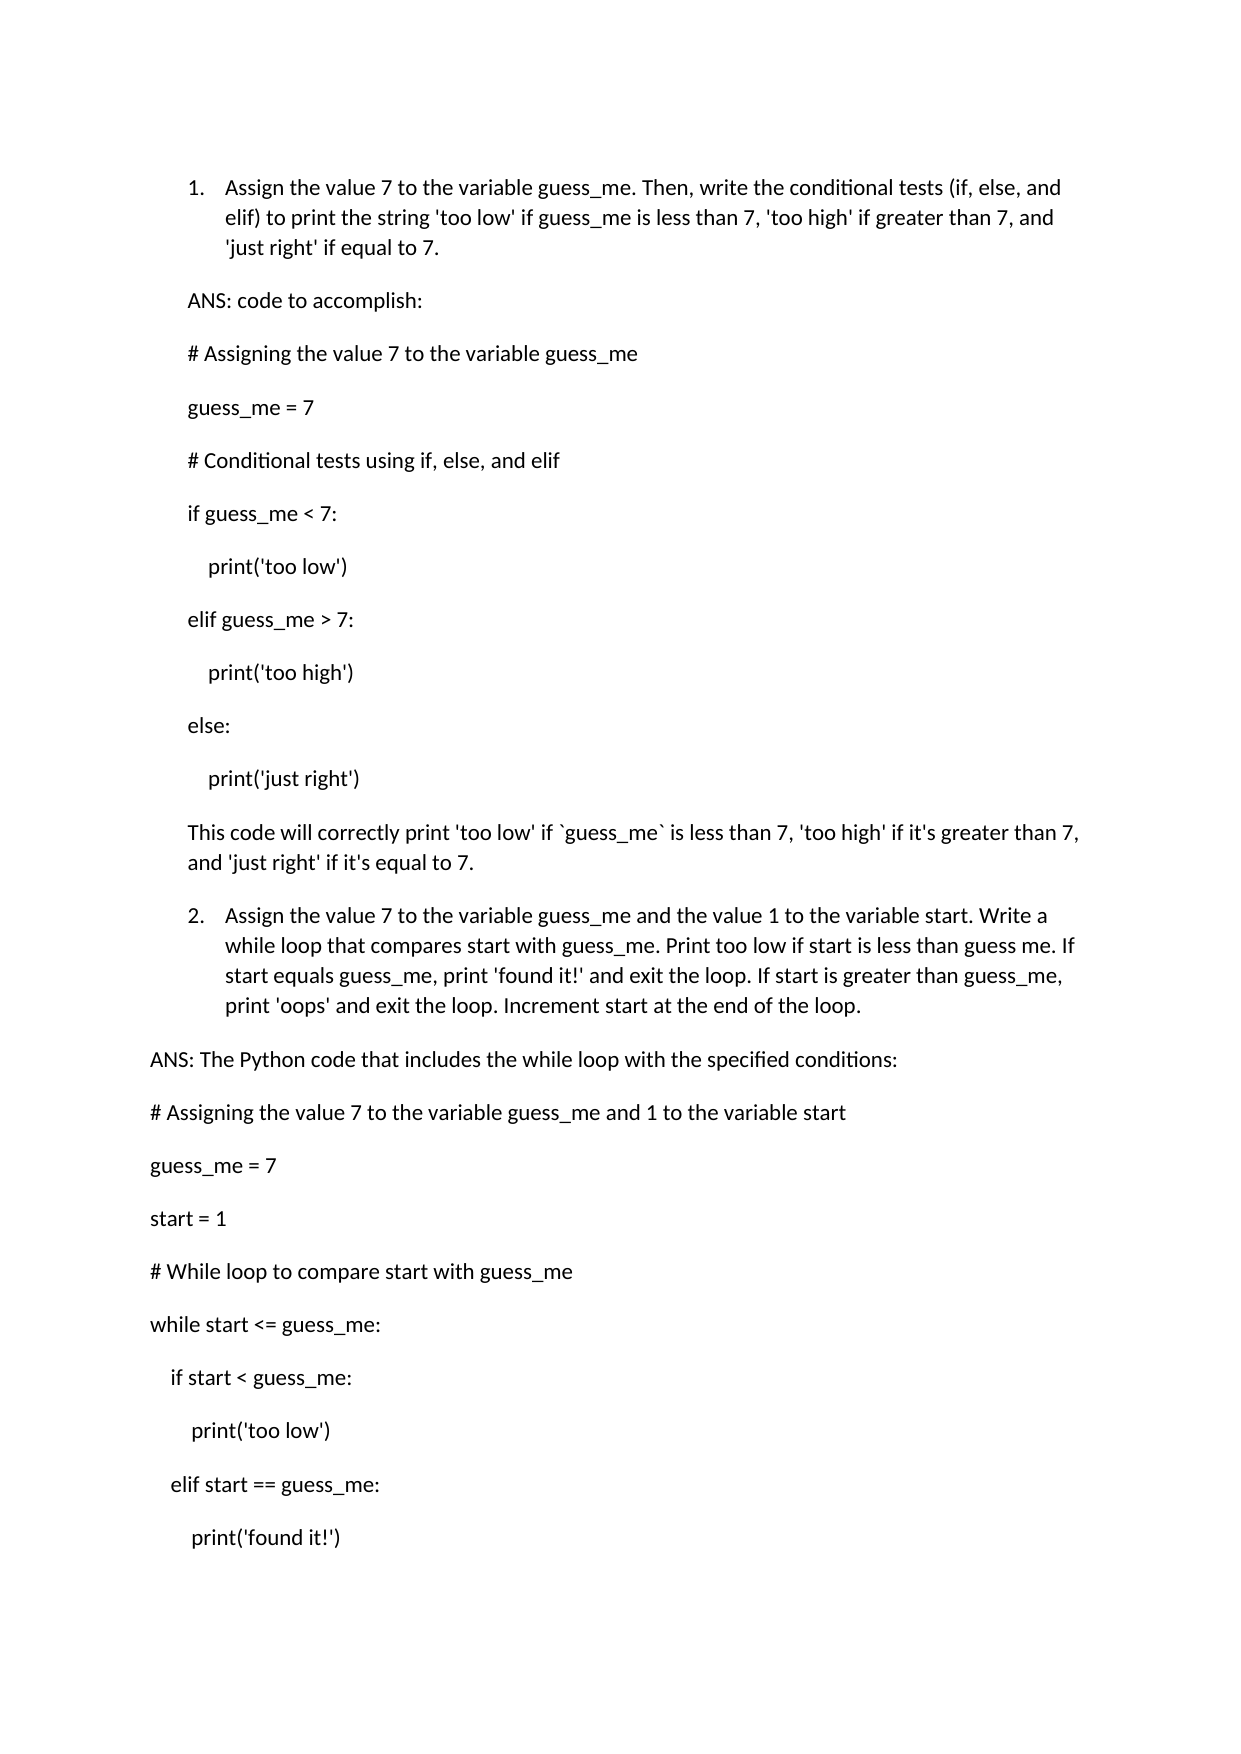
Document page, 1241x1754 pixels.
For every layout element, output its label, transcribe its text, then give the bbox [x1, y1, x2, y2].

text print('found it!') [150, 1523, 1090, 1551]
text ANS: code to accomplish: [187, 286, 1090, 314]
text print('too low') [187, 552, 1090, 580]
text print('too low') [150, 1417, 1090, 1445]
list Assign the value 7 to the variable guess_me. Then, write the conditional tests (if, else, and elif) to print the string 'too low' if guess_me is less than 7, 'too high' if greater than 7, and 'just right' if equal to 7. [187, 173, 1090, 261]
text start = 1 [150, 1204, 1090, 1232]
text guess_me = 7 [150, 1151, 1090, 1179]
text This code will correctly print 'too low' if `guess_me` is less than 7, 'too high' if it's greater than 7, and 'just right' if it's equal to 7. [187, 818, 1090, 876]
text ANS: The Python code that includes the while loop with the specified conditions: [150, 1045, 1090, 1073]
text print('too high') [187, 658, 1090, 686]
list Assign the value 7 to the variable guess_me and the value 1 to the variable start. Write a while loop that compares start with guess_me. Print too low if start is less than guess me. If start equals guess_me, print 'found it!' and exit the loop. If start is greater than guess_me, print 'oops' and exit the loop. Increment start at the end of the loop. [187, 901, 1090, 1020]
text else: [187, 711, 1090, 739]
text # Conditional tests using if, else, and elif [187, 446, 1090, 474]
text # While loop to compare start with guess_me [150, 1257, 1090, 1285]
text if start < guess_me: [150, 1363, 1090, 1392]
text elif guess_me > 7: [187, 605, 1090, 633]
text guess_me = 7 [187, 393, 1090, 421]
text # Assigning the value 7 to the variable guess_me [187, 339, 1090, 368]
text if guess_me < 7: [187, 499, 1090, 527]
text # Assigning the value 7 to the variable guess_me and 1 to the variable start [150, 1098, 1090, 1126]
text print('just right') [187, 764, 1090, 793]
text elif start == guess_me: [150, 1470, 1090, 1498]
text while start <= guess_me: [150, 1310, 1090, 1338]
